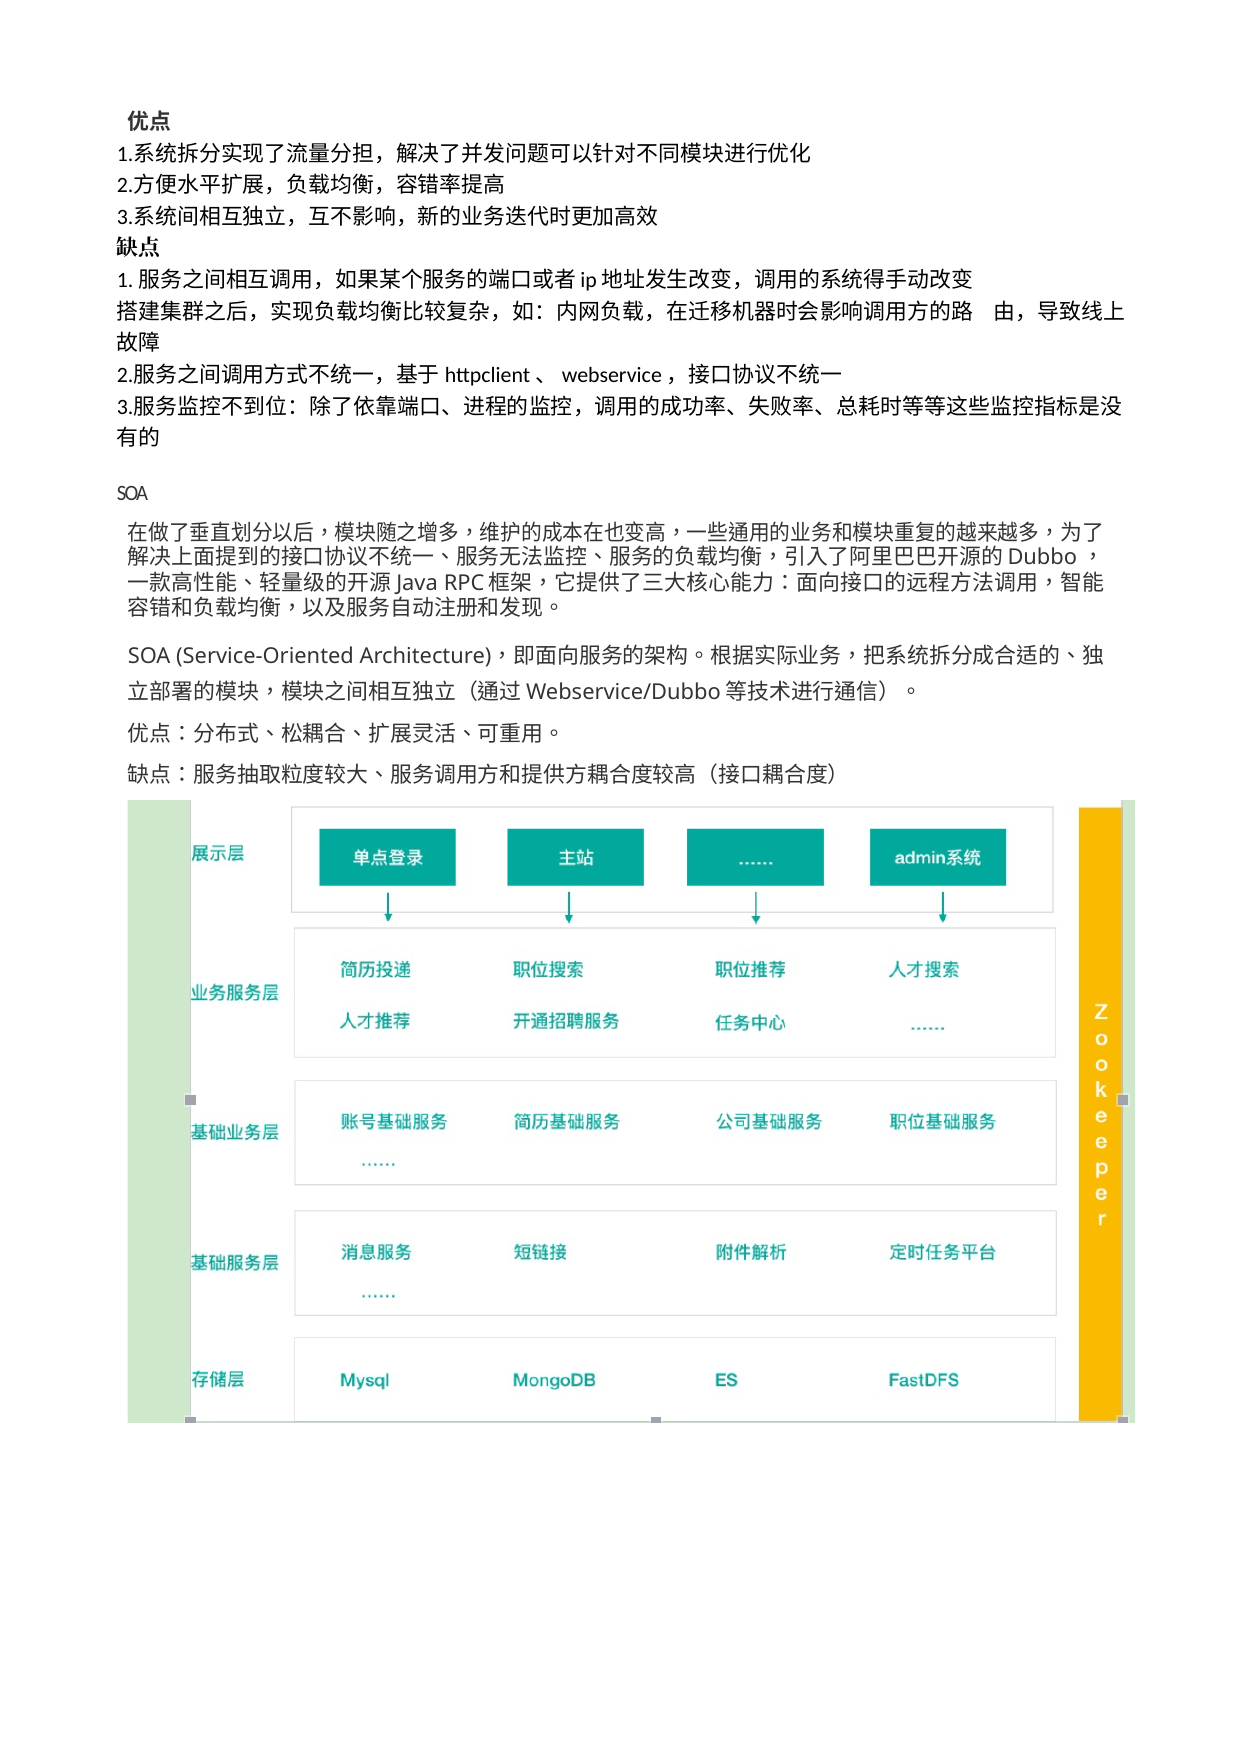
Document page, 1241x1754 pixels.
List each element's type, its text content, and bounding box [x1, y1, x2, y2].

text 优点：分布式、松耦合、扩展灵活、可重⽤。 [128, 718, 1126, 748]
text SOA [117, 479, 1126, 505]
text SOA (Service-Oriented Architecture)，即⾯向服务的架构。根据实际业务，把系统拆分成合适的、独 [128, 635, 1126, 671]
list 服务之间调⽤⽅式不统⼀，基于 httpclient 、 webservice ，接⼝协议不统⼀ [117, 357, 1126, 389]
picture [127, 800, 1136, 1423]
subtitle 优点 [128, 106, 1126, 136]
text 缺点 [117, 231, 1126, 262]
list ⽅便⽔平扩展，负载均衡，容错率提⾼ [117, 167, 1126, 199]
text 搭建集群之后，实现负载均衡⽐较复杂，如：内⽹负载，在迁移机器时会影响调⽤⽅的路 由，导致线上故障 [117, 294, 1126, 357]
text 在做了垂直划分以后，模块随之增多，维护的成本在也变⾼，⼀些通⽤的业务和模块重复的越来越多，为了解决上⾯提到的接⼝协议不统⼀、服务⽆法监控、服务的负载均衡，引⼊了阿⾥巴巴开源的Dubbo ，⼀款⾼性能、轻量级的开源Java RPC框架，它提供了三⼤核⼼能⼒：⾯向接⼝的远程⽅法调⽤，智能容错和负载均衡，以及服务⾃动注册和发现。 [128, 520, 1104, 622]
list 系统间相互独⽴，互不影响，新的业务迭代时更加⾼效 [117, 199, 1126, 231]
text ⽴部署的模块，模块之间相互独⽴（通过Webservice/Dubbo等技术进⾏通信）。 [128, 671, 1126, 707]
text 1. 服务之间相互调⽤，如果某个服务的端⼝或者ip地址发⽣改变，调⽤的系统得⼿动改变 [117, 262, 1126, 294]
list 服务监控不到位：除了依靠端⼝、进程的监控，调⽤的成功率、失败率、总耗时等等这些监控指标是没有的 [117, 389, 1126, 452]
text 缺点：服务抽取粒度较⼤、服务调⽤⽅和提供⽅耦合度较⾼（接⼝耦合度） [128, 759, 1126, 789]
list 系统拆分实现了流量分担，解决了并发问题可以针对不同模块进⾏优化 [117, 136, 1126, 167]
